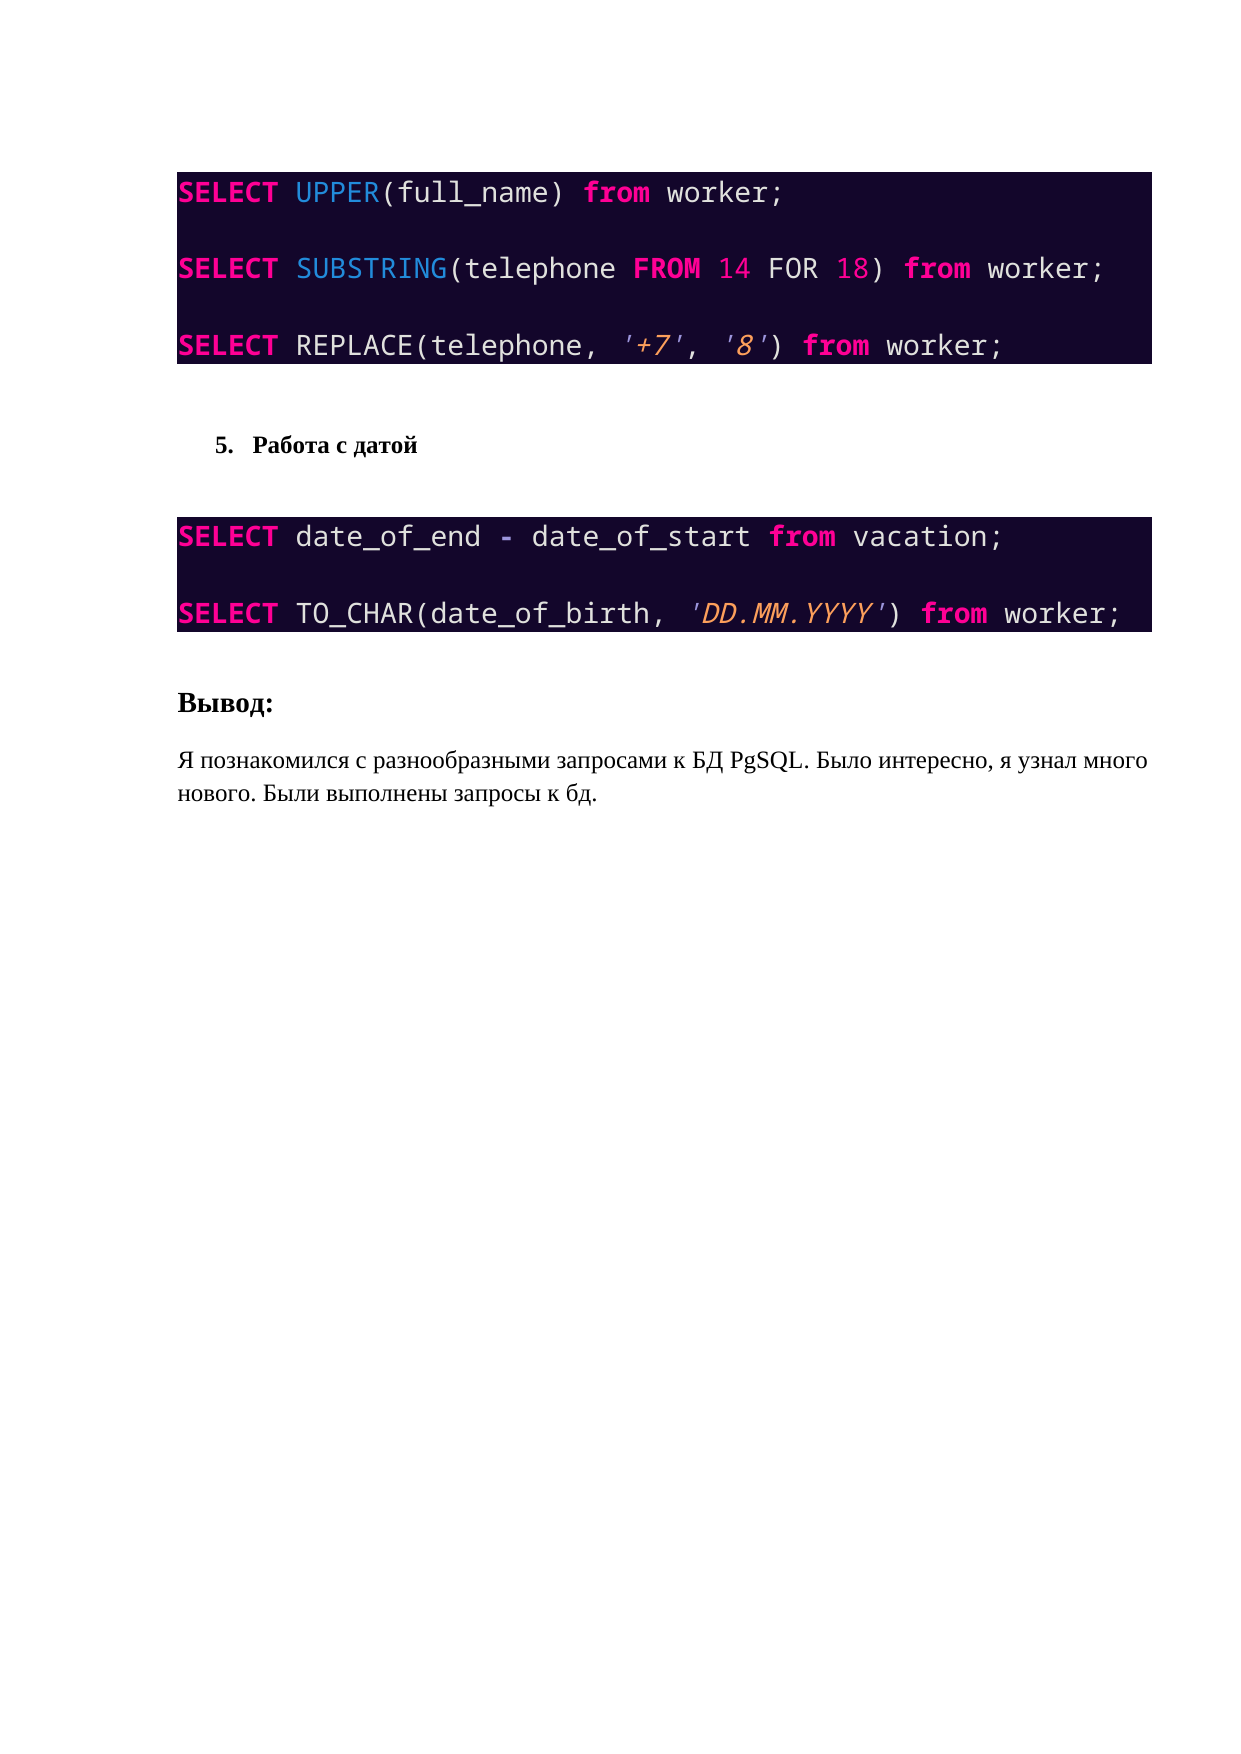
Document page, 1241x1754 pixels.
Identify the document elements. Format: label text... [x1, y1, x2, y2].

text SELECT SUBSTRING(telephone FROM 14 FOR 18) from worker; [177, 249, 1152, 287]
text Вывод: [177, 685, 1152, 719]
text SELECT TO_CHAR(date_of_birth, 'DD.MM.YYYY') from worker; [177, 593, 1152, 632]
list Работа с датой [215, 430, 1152, 458]
text SELECT UPPER(full_name) from worker; [177, 172, 1152, 210]
text SELECT date_of_end - date_of_start from vacation; [177, 517, 1152, 555]
text Я познакомился с разнообразными запросами к БД PgSQL. Было интересно, я узнал много нового. Были выполнены запросы к бд. [177, 745, 1152, 807]
text SELECT REPLACE(telephone, '+7', '8') from worker; [177, 325, 1152, 364]
